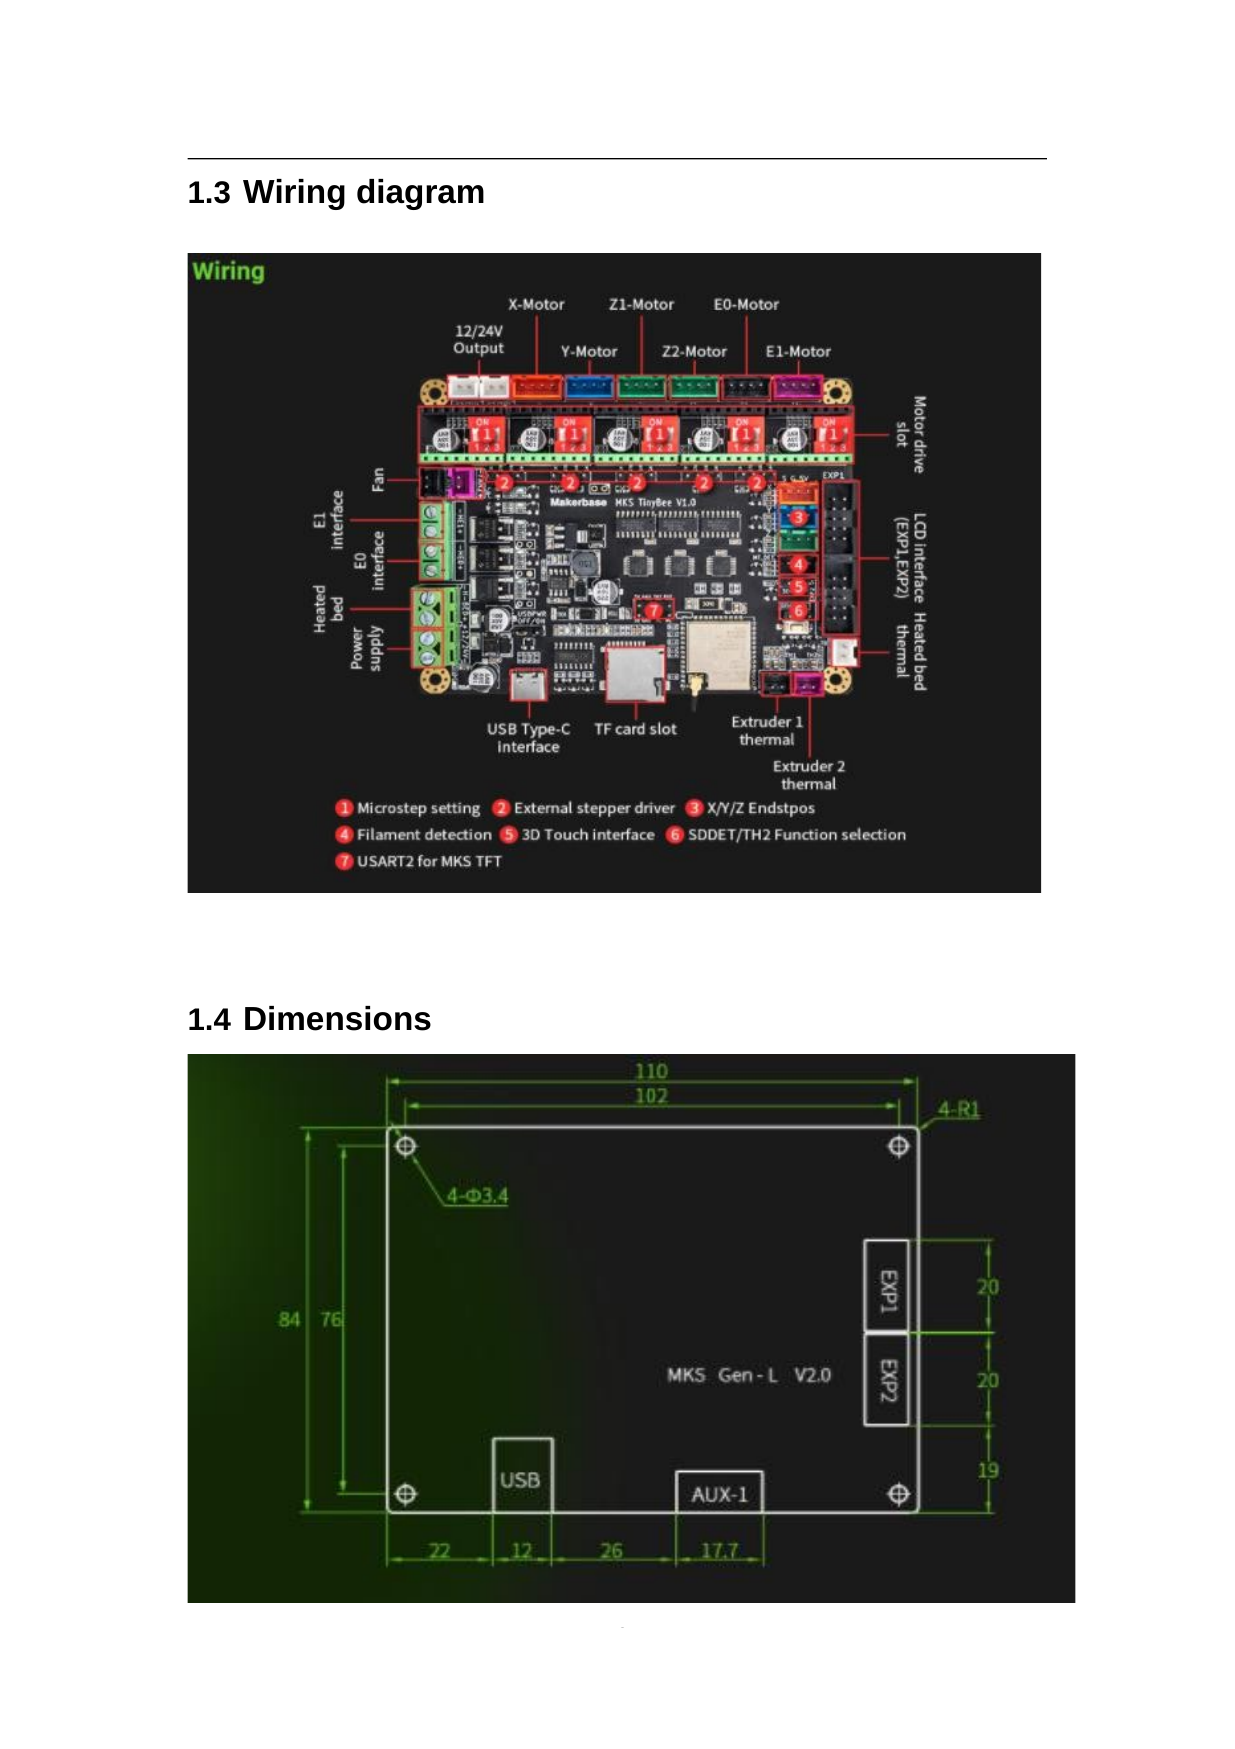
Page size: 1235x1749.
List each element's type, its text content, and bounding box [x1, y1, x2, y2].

list Wiring diagram [187, 172, 1188, 210]
picture [187, 253, 1042, 893]
picture [187, 1054, 1076, 1603]
subtitle Dimensions [187, 999, 1188, 1038]
